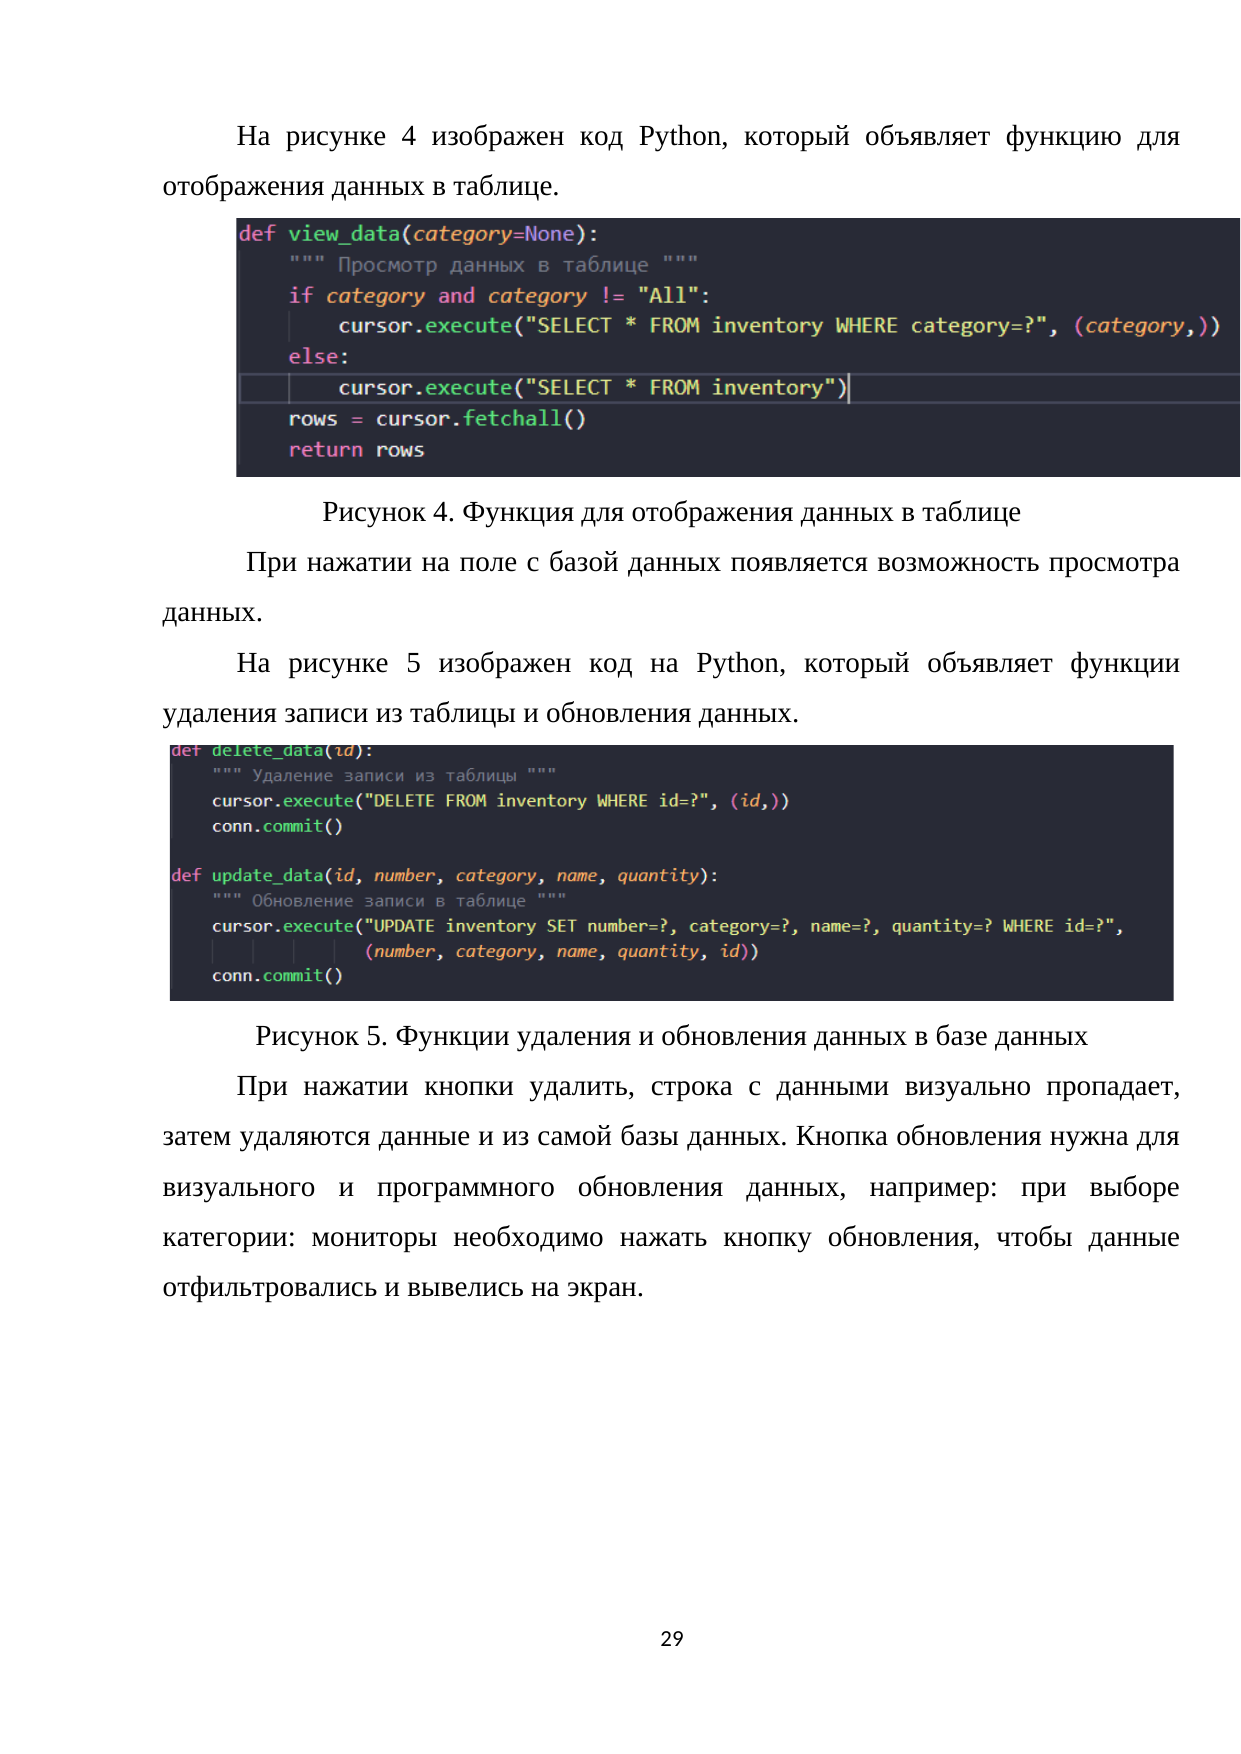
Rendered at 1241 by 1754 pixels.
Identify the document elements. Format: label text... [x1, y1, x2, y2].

text При нажатии кнопки удалить, строка с данными визуально пропадает, затем удаляются данные и из самой базы данных. Кнопка обновления нужна для визуального и программного обновления данных, например: при выборе категории: мониторы необходимо нажать кнопку обновления, чтобы данные отфильтровались и вывелись на экран. [162, 1068, 1181, 1303]
text На рисунке 5 изображен код на Python, который объявляет функции удаления записи из таблицы и обновления данных. [162, 645, 1181, 729]
text На рисунке 4 изображен код Python, который объявляет функцию для отображения данных в таблице. [162, 118, 1181, 202]
text При нажатии на поле с базой данных появляется возможность просмотра данных. [162, 544, 1181, 628]
picture [169, 745, 1174, 1001]
picture [236, 218, 1241, 477]
